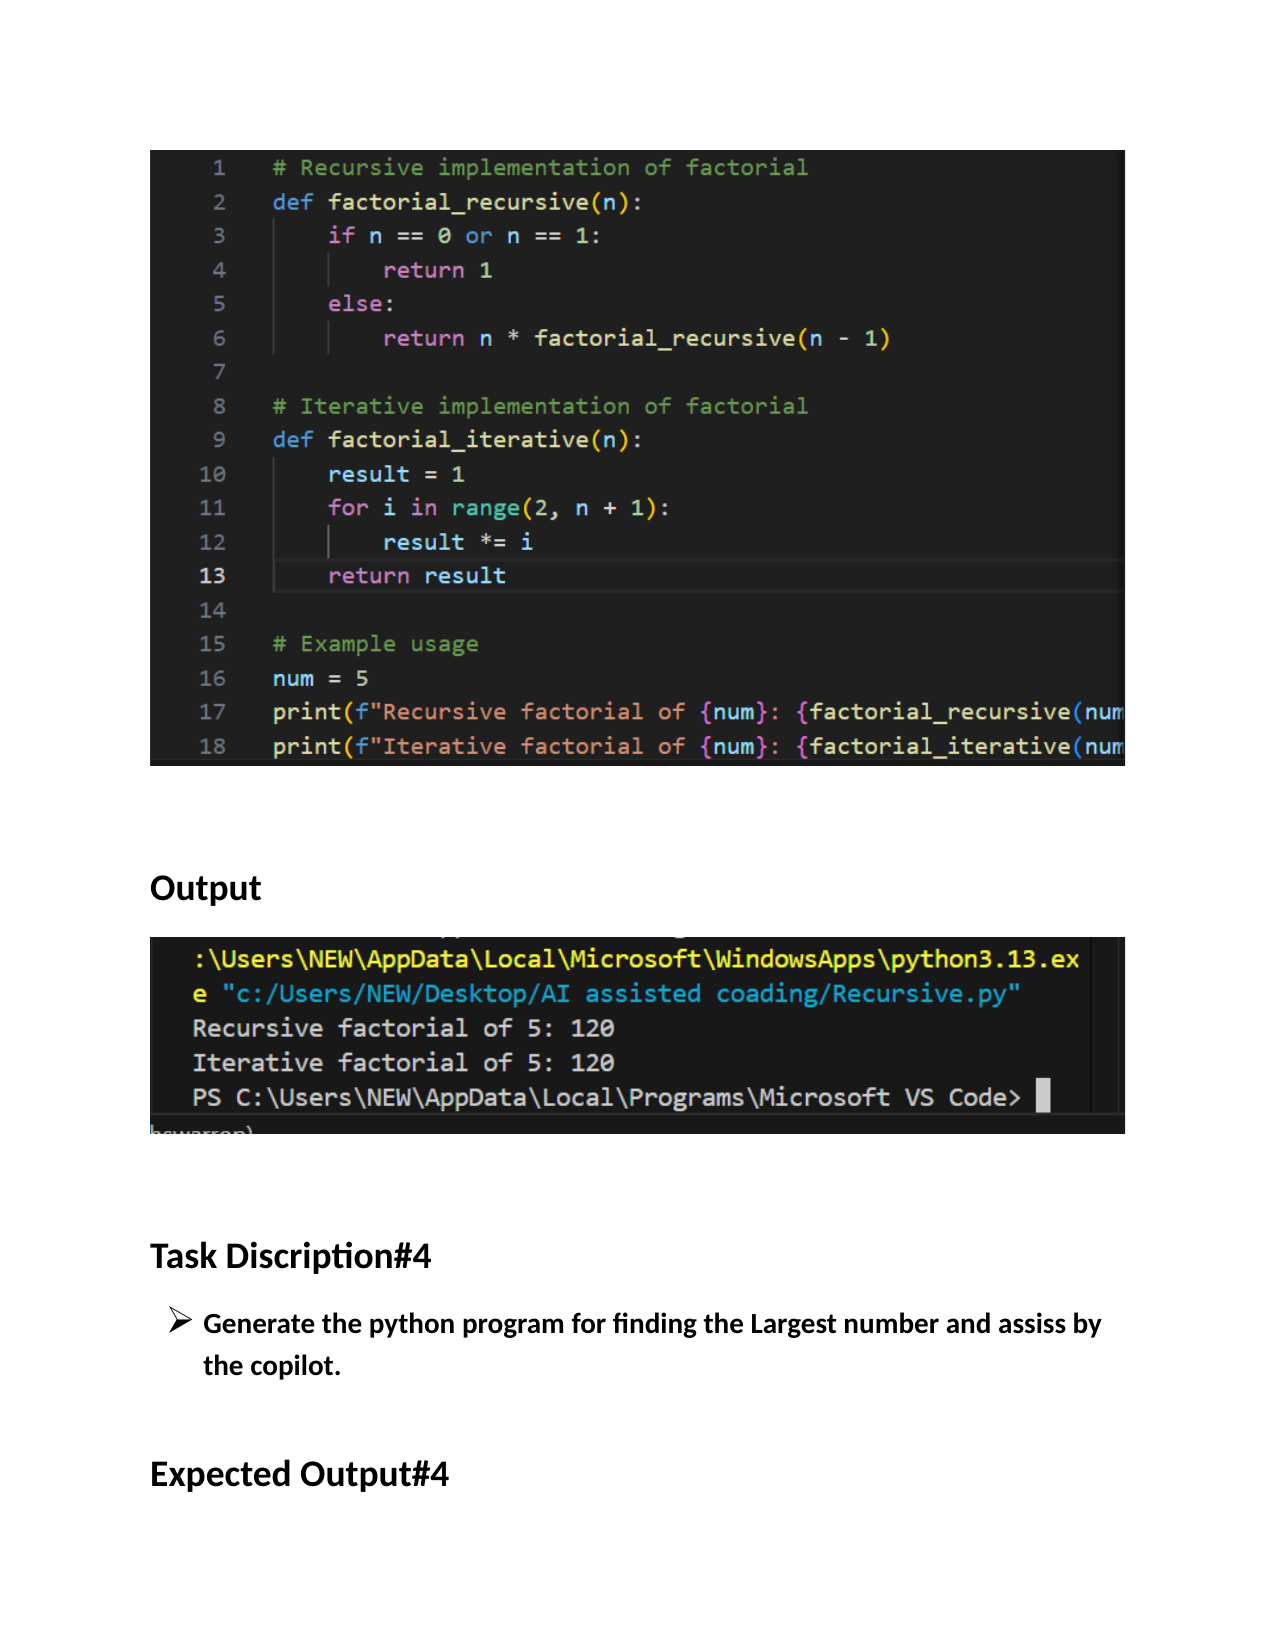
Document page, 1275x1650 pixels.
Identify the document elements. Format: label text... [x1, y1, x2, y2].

picture [150, 150, 1125, 766]
text Output [150, 864, 1125, 910]
text Expected Output#4 [150, 1450, 1125, 1496]
text Task Discription#4 [150, 1232, 1125, 1278]
list Generate the python program for finding the Largest number and assiss by the copilot. [166, 1306, 1125, 1383]
picture [150, 937, 1125, 1134]
